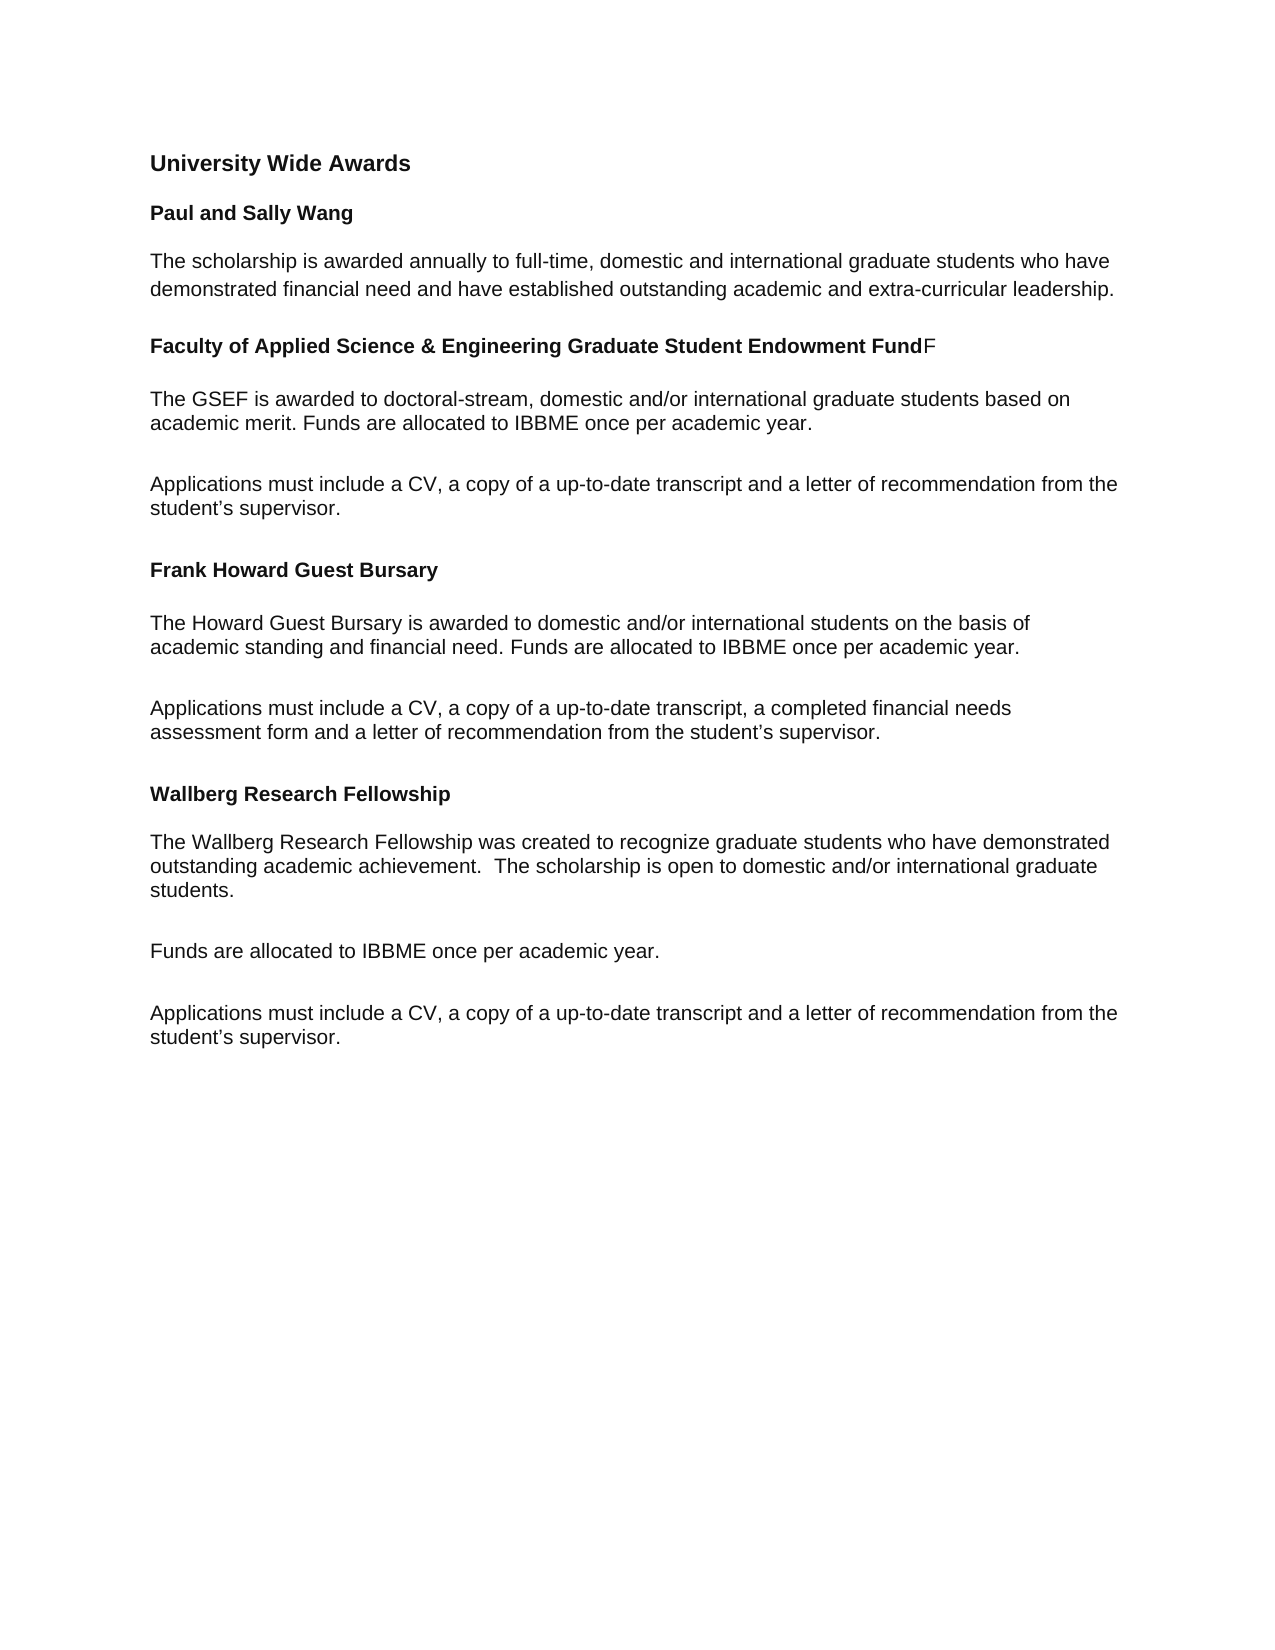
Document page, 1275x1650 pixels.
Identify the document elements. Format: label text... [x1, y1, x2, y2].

text Applications must include a CV, a copy of a up-to-date transcript, a completed financial needs assessment form and a letter of recommendation from the student’s supervisor. [150, 696, 1125, 744]
text Paul and Sally Wang [150, 201, 1125, 225]
text Funds are allocated to IBBME once per academic year. [150, 939, 1125, 963]
text Frank Howard Guest Bursary [150, 557, 1125, 581]
text The GSEF is awarded to doctoral-stream, domestic and/or international graduate students based on academic merit. Funds are allocated to IBBME once per academic year. [150, 387, 1125, 434]
text The scholarship is awarded annually to full-time, domestic and international graduate students who have demonstrated financial need and have established outstanding academic and extra-curricular leadership. [150, 249, 1125, 301]
text Applications must include a CV, a copy of a up-to-date transcript and a letter of recommendation from the student’s supervisor. [150, 472, 1125, 520]
text The Wallberg Research Fellowship was created to recognize graduate students who have demonstrated outstanding academic achievement. The scholarship is open to domestic and/or international graduate students. [150, 830, 1125, 902]
text Applications must include a CV, a copy of a up-to-date transcript and a letter of recommendation from the student’s supervisor. [150, 1001, 1125, 1048]
text University Wide Awards [150, 150, 1125, 176]
text Faculty of Applied Science & Engineering Graduate Student Endowment FundF [150, 333, 1125, 357]
text Wallberg Research Fellowship [150, 781, 1125, 805]
text The Howard Guest Bursary is awarded to domestic and/or international students on the basis of academic standing and financial need. Funds are allocated to IBBME once per academic year. [150, 611, 1125, 658]
